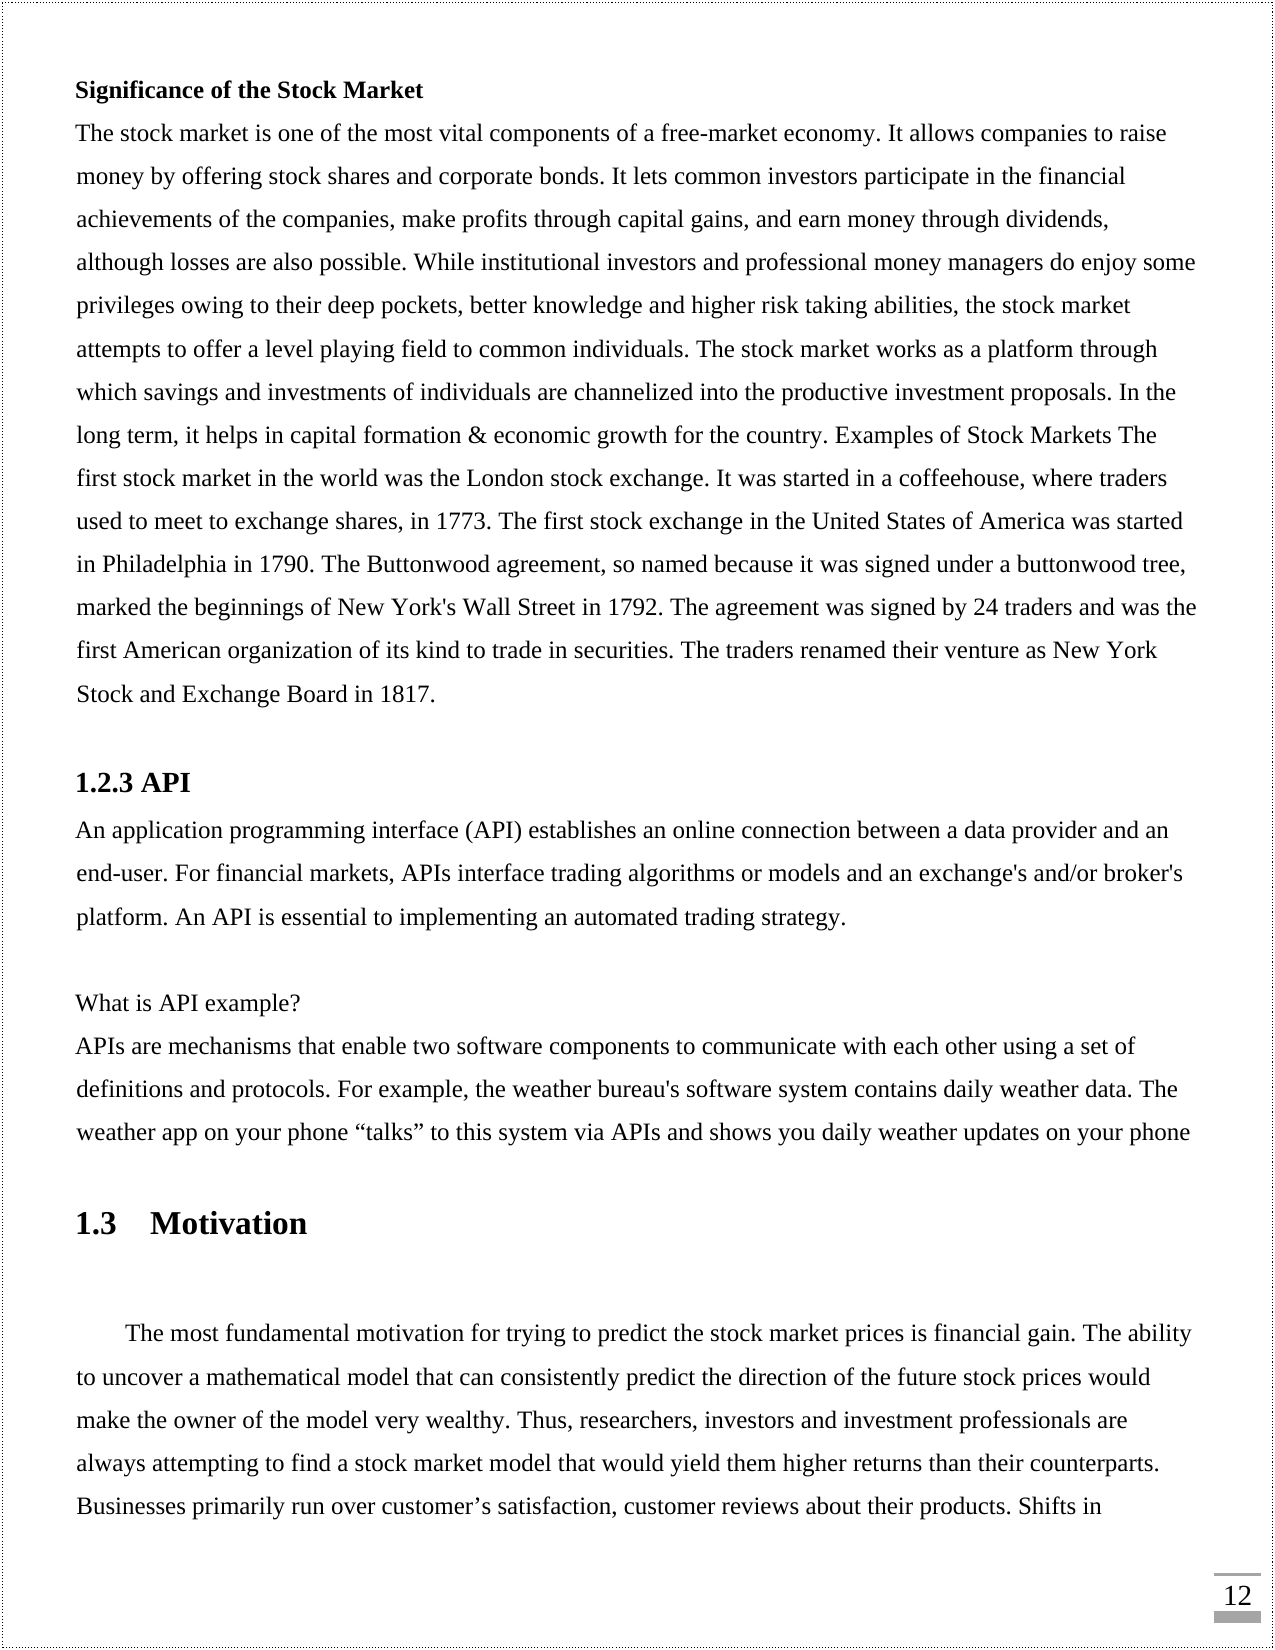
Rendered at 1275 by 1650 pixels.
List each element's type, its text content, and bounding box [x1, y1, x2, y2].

list 1.2.3 API [75, 765, 1200, 798]
list An application programming interface (API) establishes an online connection between a data provider and an end-user. For financial markets, APIs interface trading algorithms or models and an exchange's and/or broker's platform. An API is essential to implementing an automated trading strategy. [75, 815, 1200, 930]
list Motivation [75, 1203, 1200, 1242]
list The stock market is one of the most vital components of a free-market economy. It allows companies to raise money by offering stock shares and corporate bonds. It lets common investors participate in the financial achievements of the companies, make profits through capital gains, and earn money through dividends, although losses are also possible. While institutional investors and professional money managers do enjoy some privileges owing to their deep pockets, better knowledge and higher risk taking abilities, the stock market attempts to offer a level playing field to common individuals. The stock market works as a platform through which savings and investments of individuals are channelized into the productive investment proposals. In the long term, it helps in capital formation & economic growth for the country. Examples of Stock Markets The first stock market in the world was the London stock exchange. It was started in a coffeehouse, where traders used to meet to exchange shares, in 1773. The first stock exchange in the United States of America was started in Philadelphia in 1790. The Buttonwood agreement, so named because it was signed under a buttonwood tree, marked the beginnings of New York's Wall Street in 1792. The agreement was signed by 24 traders and was the first American organization of its kind to trade in securities. The traders renamed their venture as New York Stock and Exchange Board in 1817. [75, 118, 1200, 707]
list What is API example? [75, 988, 1200, 1017]
list APIs are mechanisms that enable two software components to communicate with each other using a set of definitions and protocols. For example, the weather bureau's software system contains daily weather data. The weather app on your phone “talks” to this system via APIs and shows you daily weather updates on your phone [75, 1031, 1200, 1146]
list Significance of the Stock Market [75, 75, 1200, 104]
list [75, 1318, 1200, 1520]
